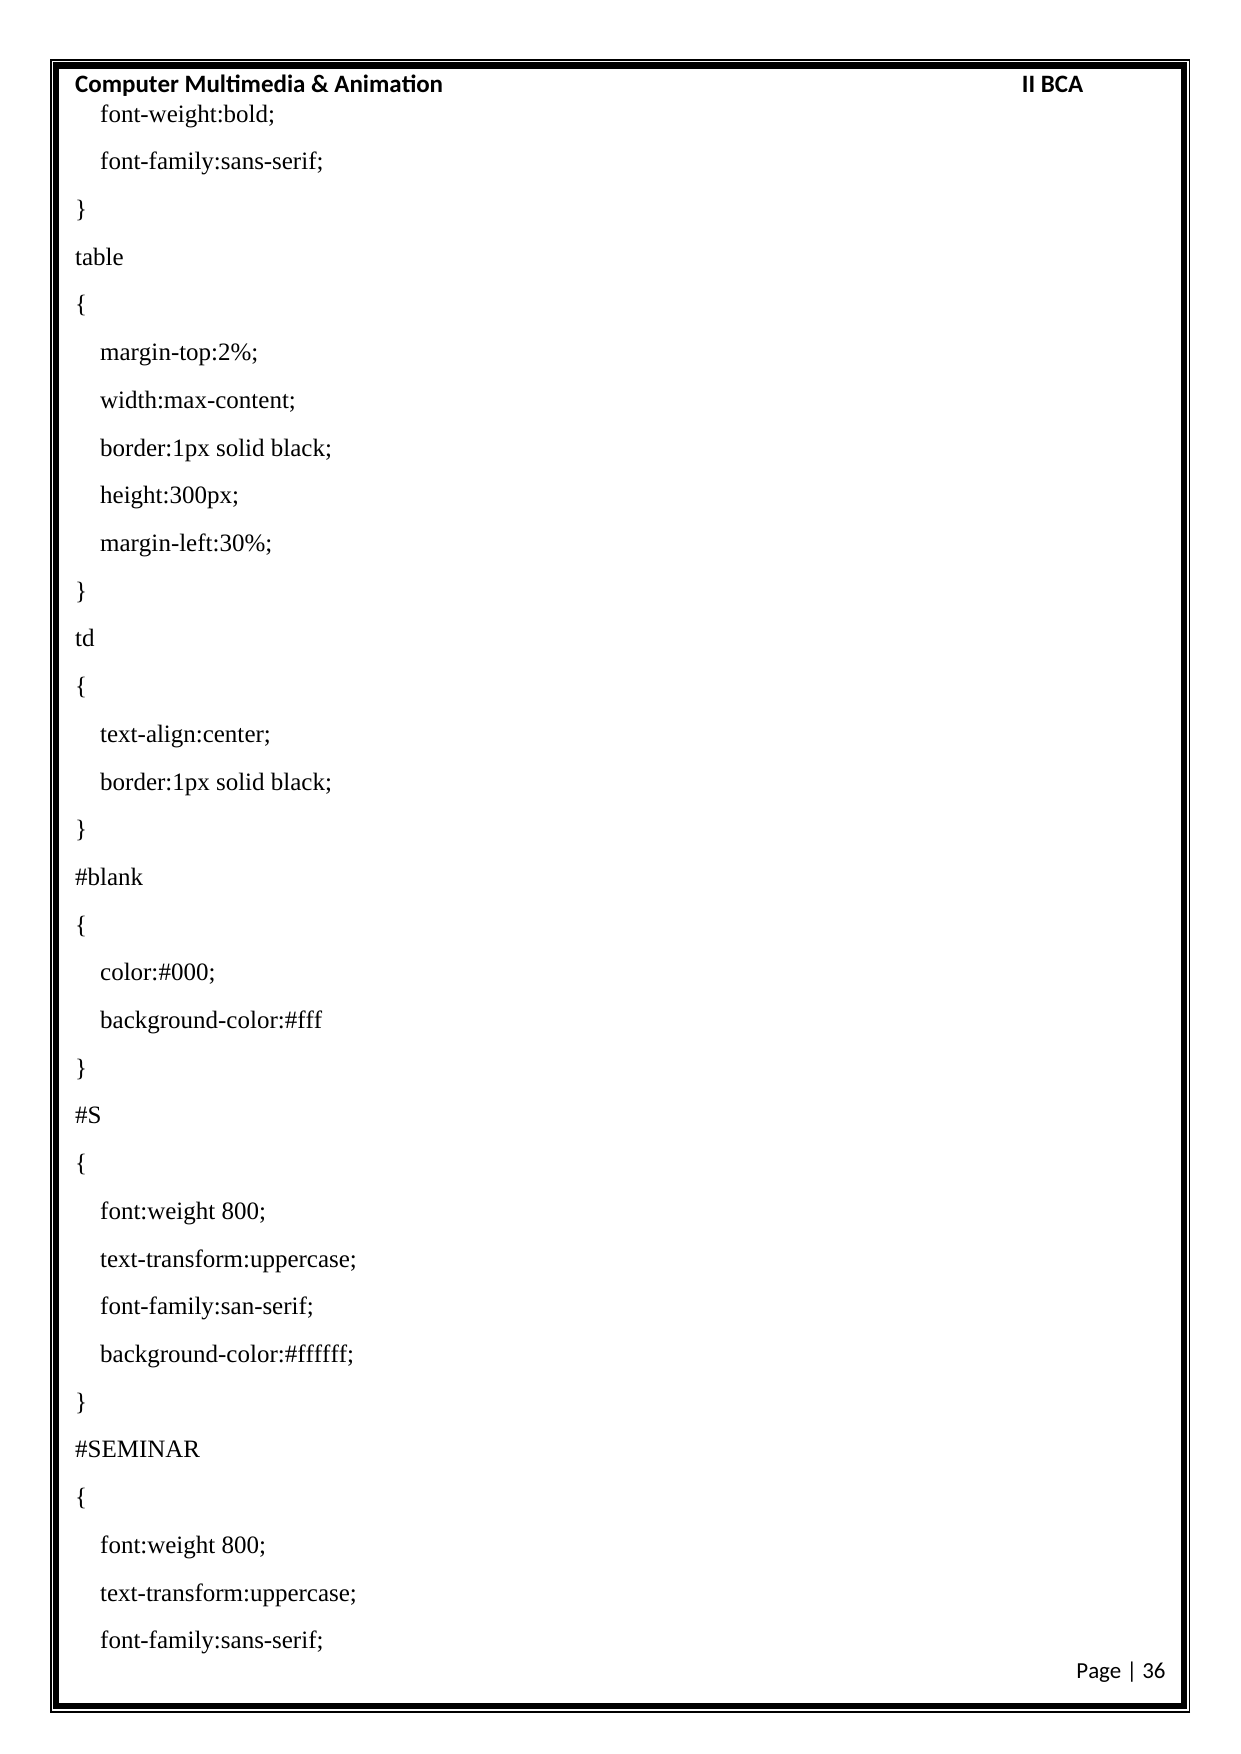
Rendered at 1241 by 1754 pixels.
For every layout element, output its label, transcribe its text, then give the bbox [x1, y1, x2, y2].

text #blank [75, 862, 1165, 891]
text color:#000; [75, 957, 1165, 986]
text #S [75, 1101, 1165, 1129]
text table [75, 242, 1165, 271]
text text-transform:uppercase; [75, 1578, 1165, 1606]
text border:1px solid black; [75, 767, 1165, 795]
text { [75, 1148, 1165, 1177]
text font-family:sans-serif; [75, 146, 1165, 175]
text { [75, 671, 1165, 700]
text background-color:#ffffff; [75, 1339, 1165, 1368]
text #SEMINAR [75, 1434, 1165, 1463]
text { [75, 289, 1165, 318]
text font:weight 800; [75, 1530, 1165, 1559]
text font:weight 800; [75, 1196, 1165, 1225]
text } [75, 1053, 1165, 1082]
text font-family:sans-serif; [75, 1625, 1165, 1654]
text text-transform:uppercase; [75, 1244, 1165, 1272]
text } [75, 814, 1165, 843]
text { [75, 910, 1165, 938]
text background-color:#fff [75, 1005, 1165, 1034]
text font-family:san-serif; [75, 1291, 1165, 1320]
text td [75, 623, 1165, 652]
text width:max-content; [75, 385, 1165, 414]
text } [75, 194, 1165, 223]
text { [75, 1482, 1165, 1511]
text margin-top:2%; [75, 337, 1165, 366]
text } [75, 1387, 1165, 1416]
text } [75, 576, 1165, 604]
text font-weight:bold; [75, 99, 1165, 127]
text border:1px solid black; [75, 433, 1165, 461]
text margin-left:30%; [75, 528, 1165, 557]
text text-align:center; [75, 719, 1165, 748]
text height:300px; [75, 480, 1165, 509]
